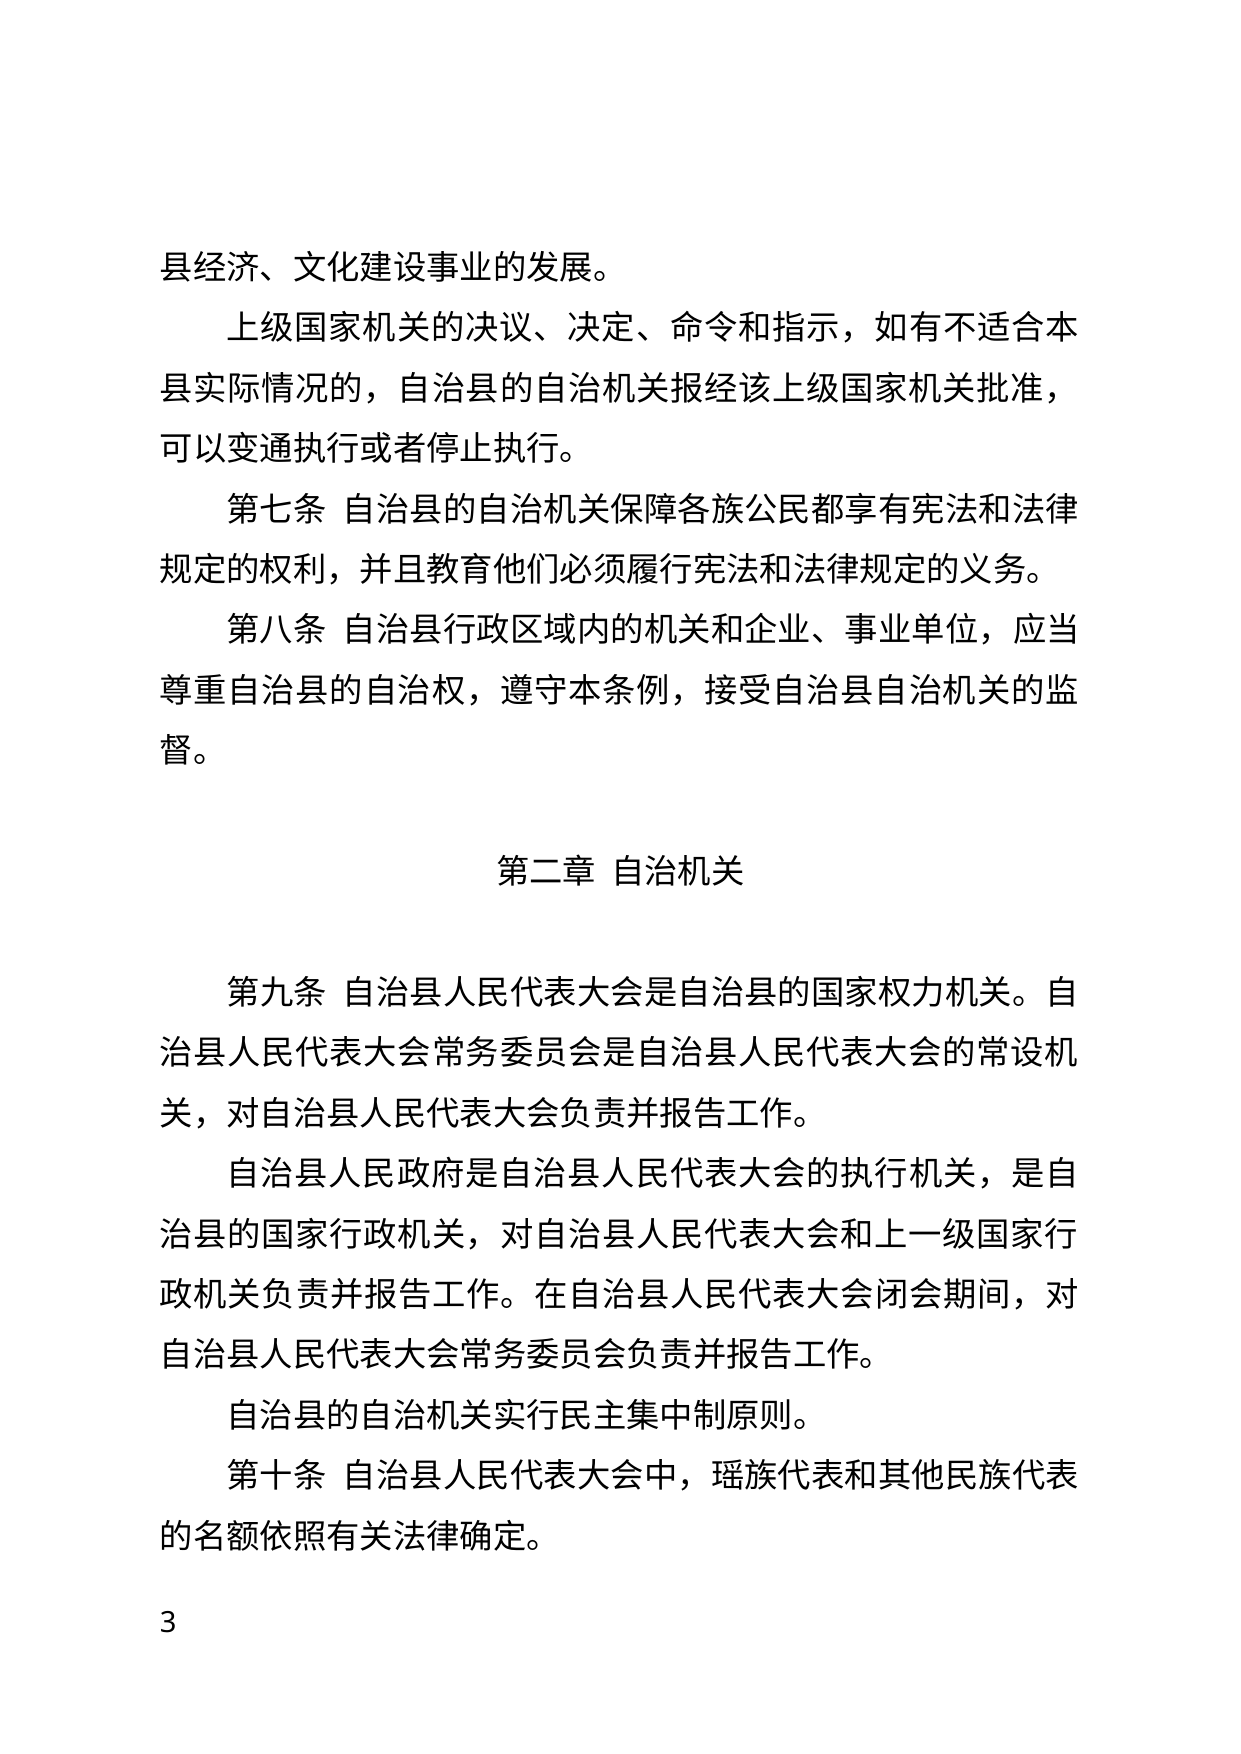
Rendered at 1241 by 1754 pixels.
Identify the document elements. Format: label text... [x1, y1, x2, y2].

text 第十条 自治县人民代表大会中，瑶族代表和其他民族代表的名额依照有关法律确定。 [159, 1437, 1081, 1558]
text 第八条 自治县行政区域内的机关和企业、事业单位，应当尊重自治县的自治权，遵守本条例，接受自治县自治机关的监督。 [159, 591, 1081, 772]
text 上级国家机关的决议、决定、命令和指示，如有不适合本县实际情况的，自治县的自治机关报经该上级国家机关批准，可以变通执行或者停止执行。 [159, 289, 1081, 470]
text 自治县人民政府是自治县人民代表大会的执行机关，是自治县的国家行政机关，对自治县人民代表大会和上一级国家行政机关负责并报告工作。在自治县人民代表大会闭会期间，对自治县人民代表大会常务委员会负责并报告工作。 [159, 1135, 1081, 1376]
text 自治县的自治机关实行民主集中制原则。 [159, 1376, 1081, 1437]
text 第七条 自治县的自治机关保障各族公民都享有宪法和法律规定的权利，并且教育他们必须履行宪法和法律规定的义务。 [159, 470, 1081, 591]
text 第二章 自治机关 [159, 833, 1081, 893]
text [159, 228, 1081, 289]
text 第九条 自治县人民代表大会是自治县的国家权力机关。自治县人民代表大会常务委员会是自治县人民代表大会的常设机关，对自治县人民代表大会负责并报告工作。 [159, 953, 1081, 1135]
